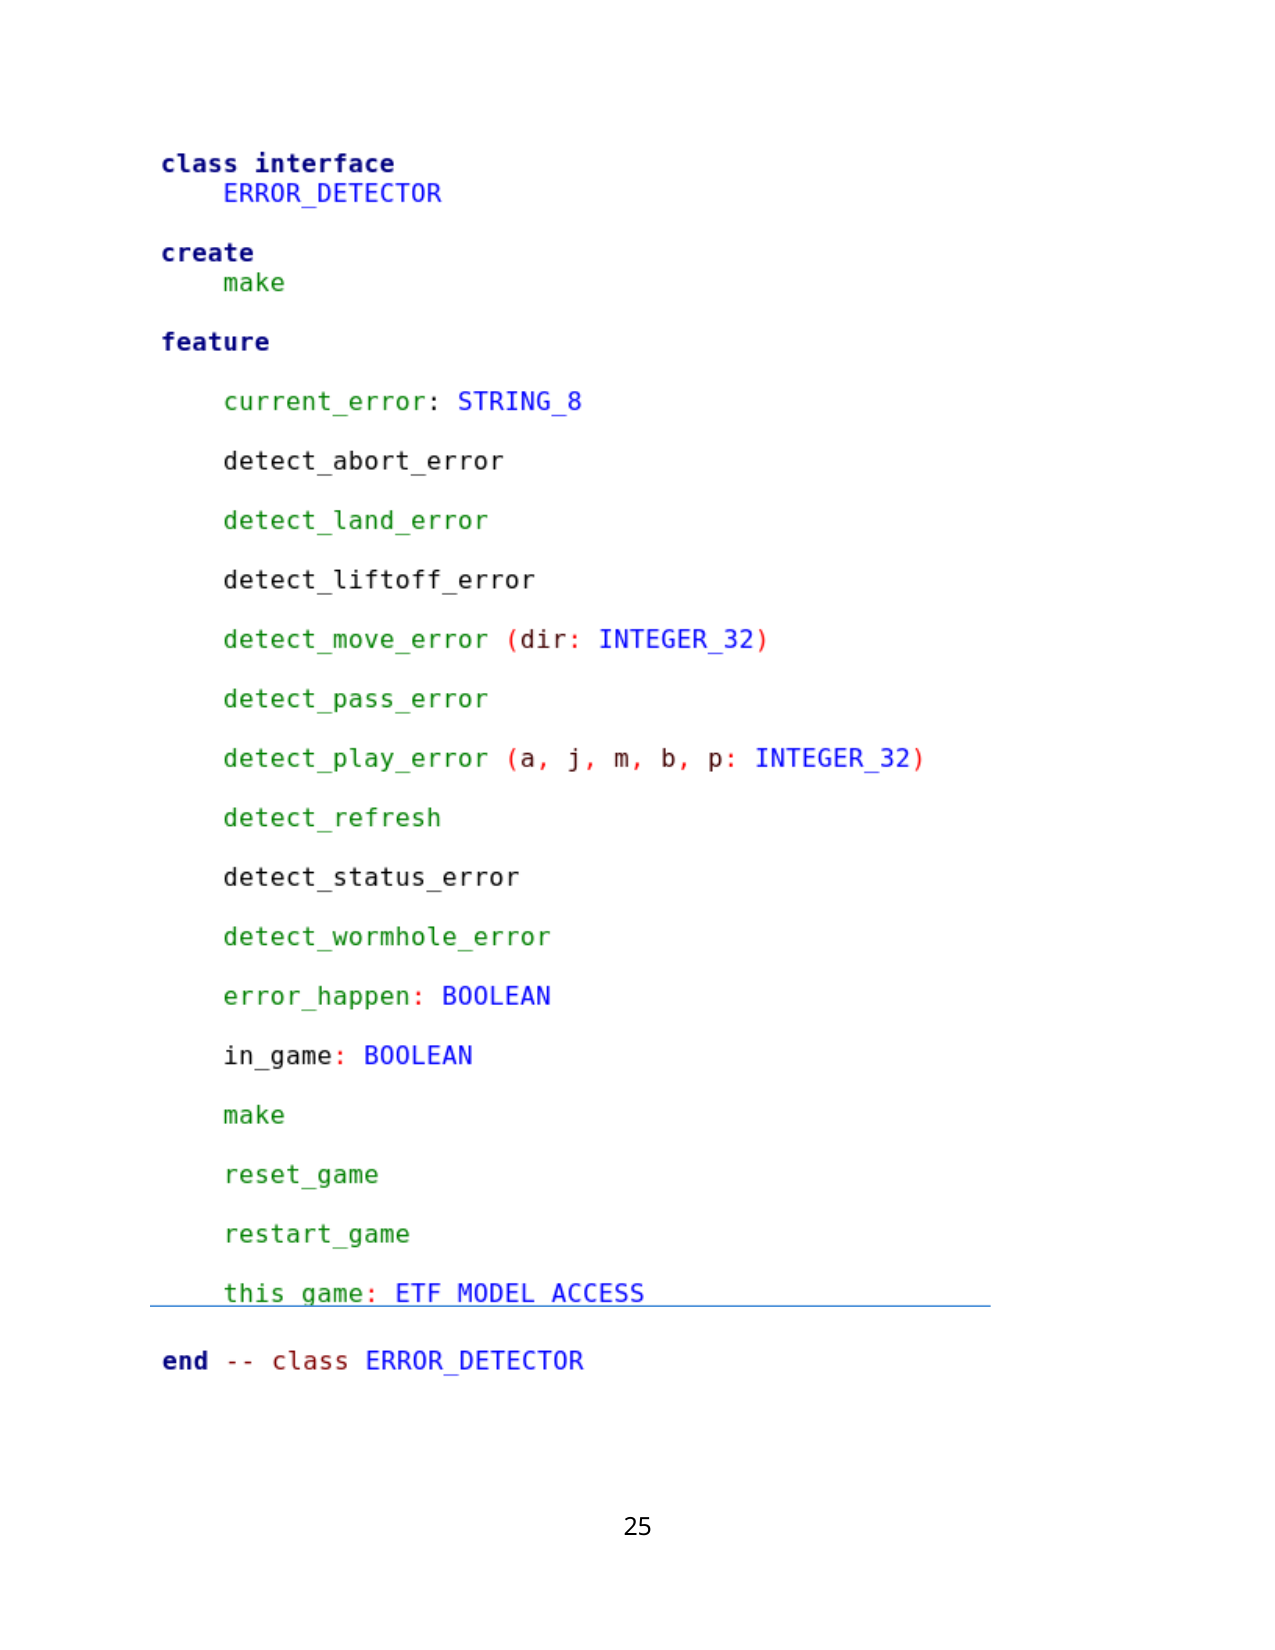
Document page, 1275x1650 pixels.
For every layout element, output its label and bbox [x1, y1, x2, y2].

picture [150, 150, 991, 1307]
picture [150, 1332, 736, 1395]
